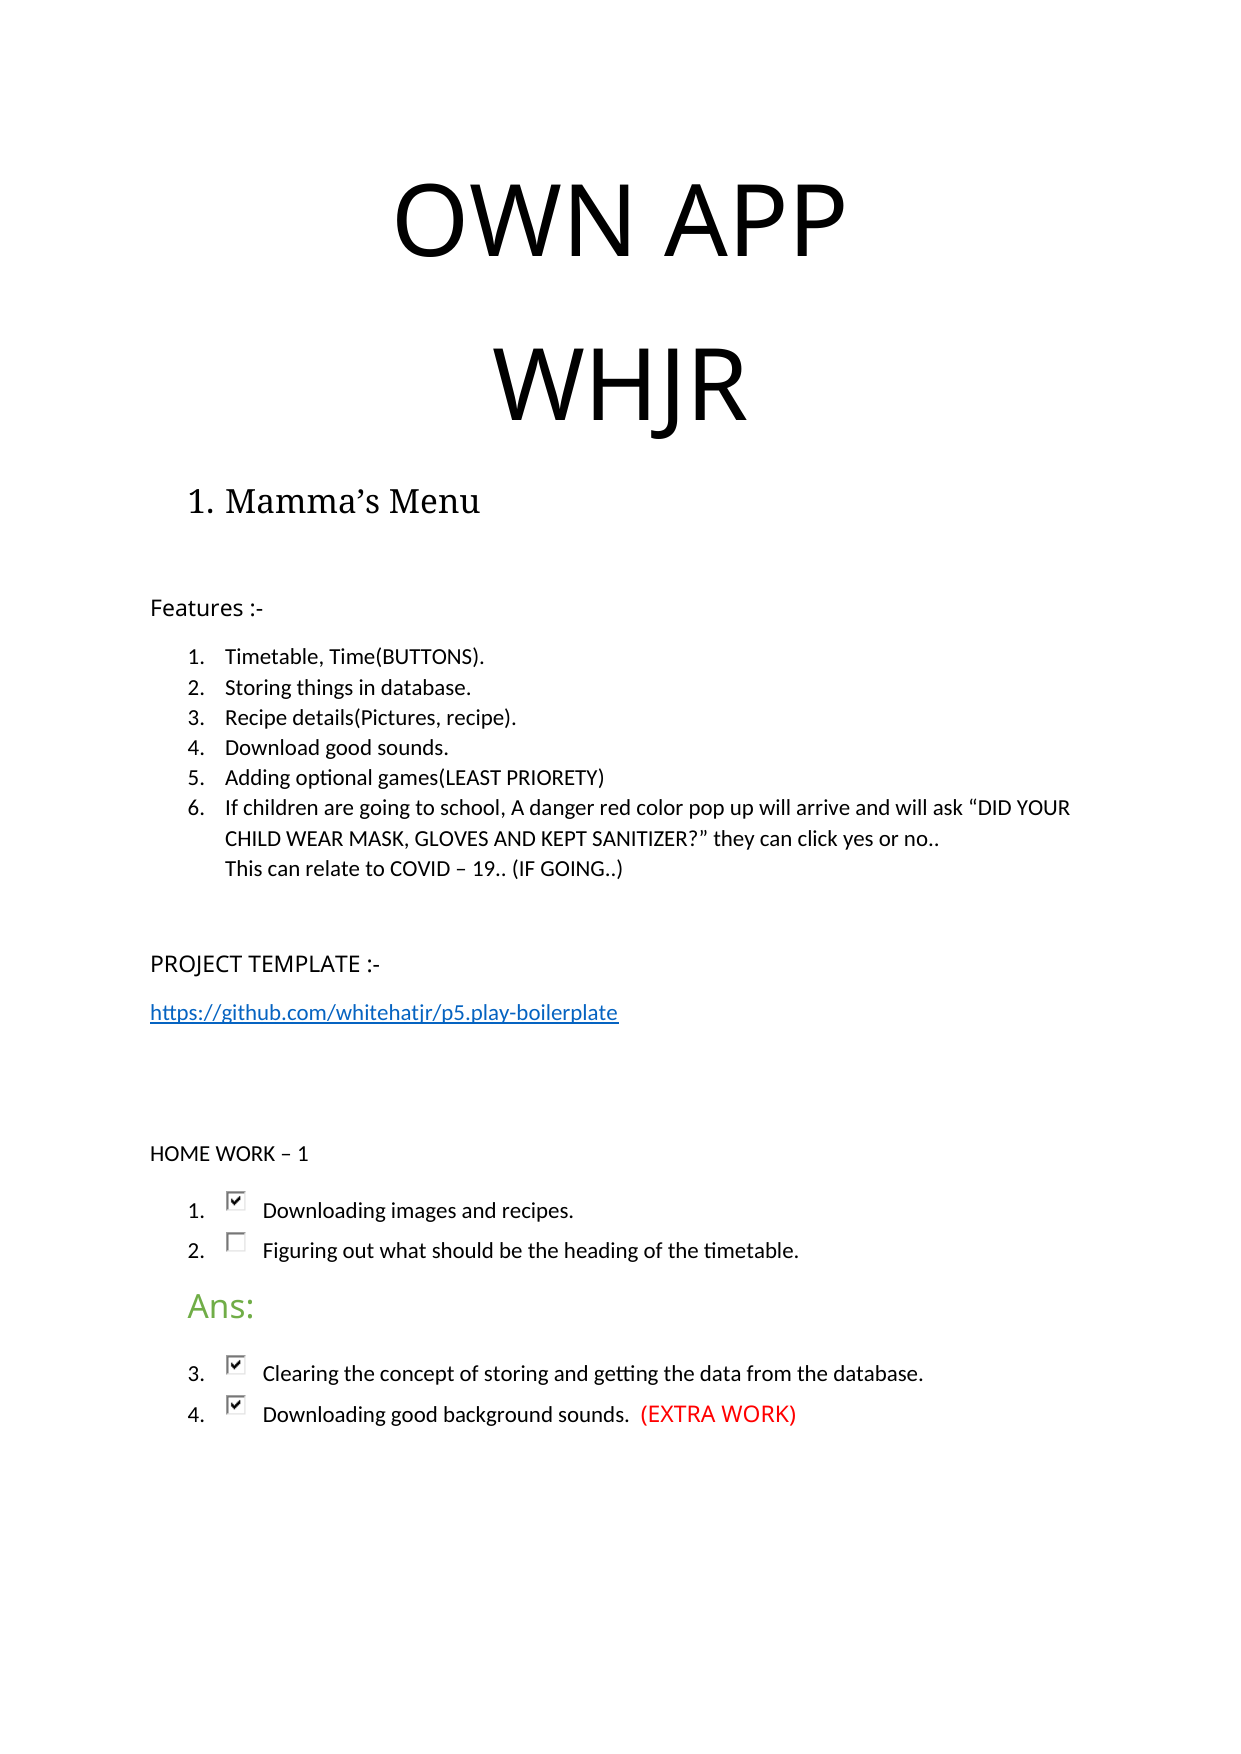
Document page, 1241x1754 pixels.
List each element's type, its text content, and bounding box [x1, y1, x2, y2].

list If children are going to school, A danger red color pop up will arrive and will ask “DID YOUR CHILD WEAR MASK, GLOVES AND KEPT SANITIZER?” they can click yes or no.. This can relate to COVID – 19.. (IF GOING..) [187, 793, 1090, 882]
list Recipe details(Pictures, recipe). [187, 703, 1090, 731]
list Storing things in database. [187, 673, 1090, 701]
text OWN APP [150, 150, 1090, 286]
text https://github.com/whitehatjr/p5.play-boilerplate [150, 998, 1090, 1026]
text WHJR [150, 314, 1090, 450]
list Adding optional games(LEAST PRIORETY) [187, 763, 1090, 791]
list Clearing the concept of storing and getting the data from the database. [187, 1349, 1090, 1387]
list Figuring out what should be the heading of the timetable. [187, 1226, 1090, 1264]
list Mamma’s Menu [187, 477, 1090, 523]
list Downloading images and recipes. [187, 1186, 1090, 1224]
list Download good sounds. [187, 733, 1090, 761]
text HOME WORK – 1 [150, 1139, 1090, 1167]
text PROJECT TEMPLATE :- [150, 948, 1090, 979]
list Timetable, Time(BUTTONS). [187, 642, 1090, 671]
text Ans: [187, 1283, 1090, 1329]
text Features :- [150, 592, 1090, 623]
list Downloading good background sounds. (EXTRA WORK) [187, 1389, 1090, 1429]
